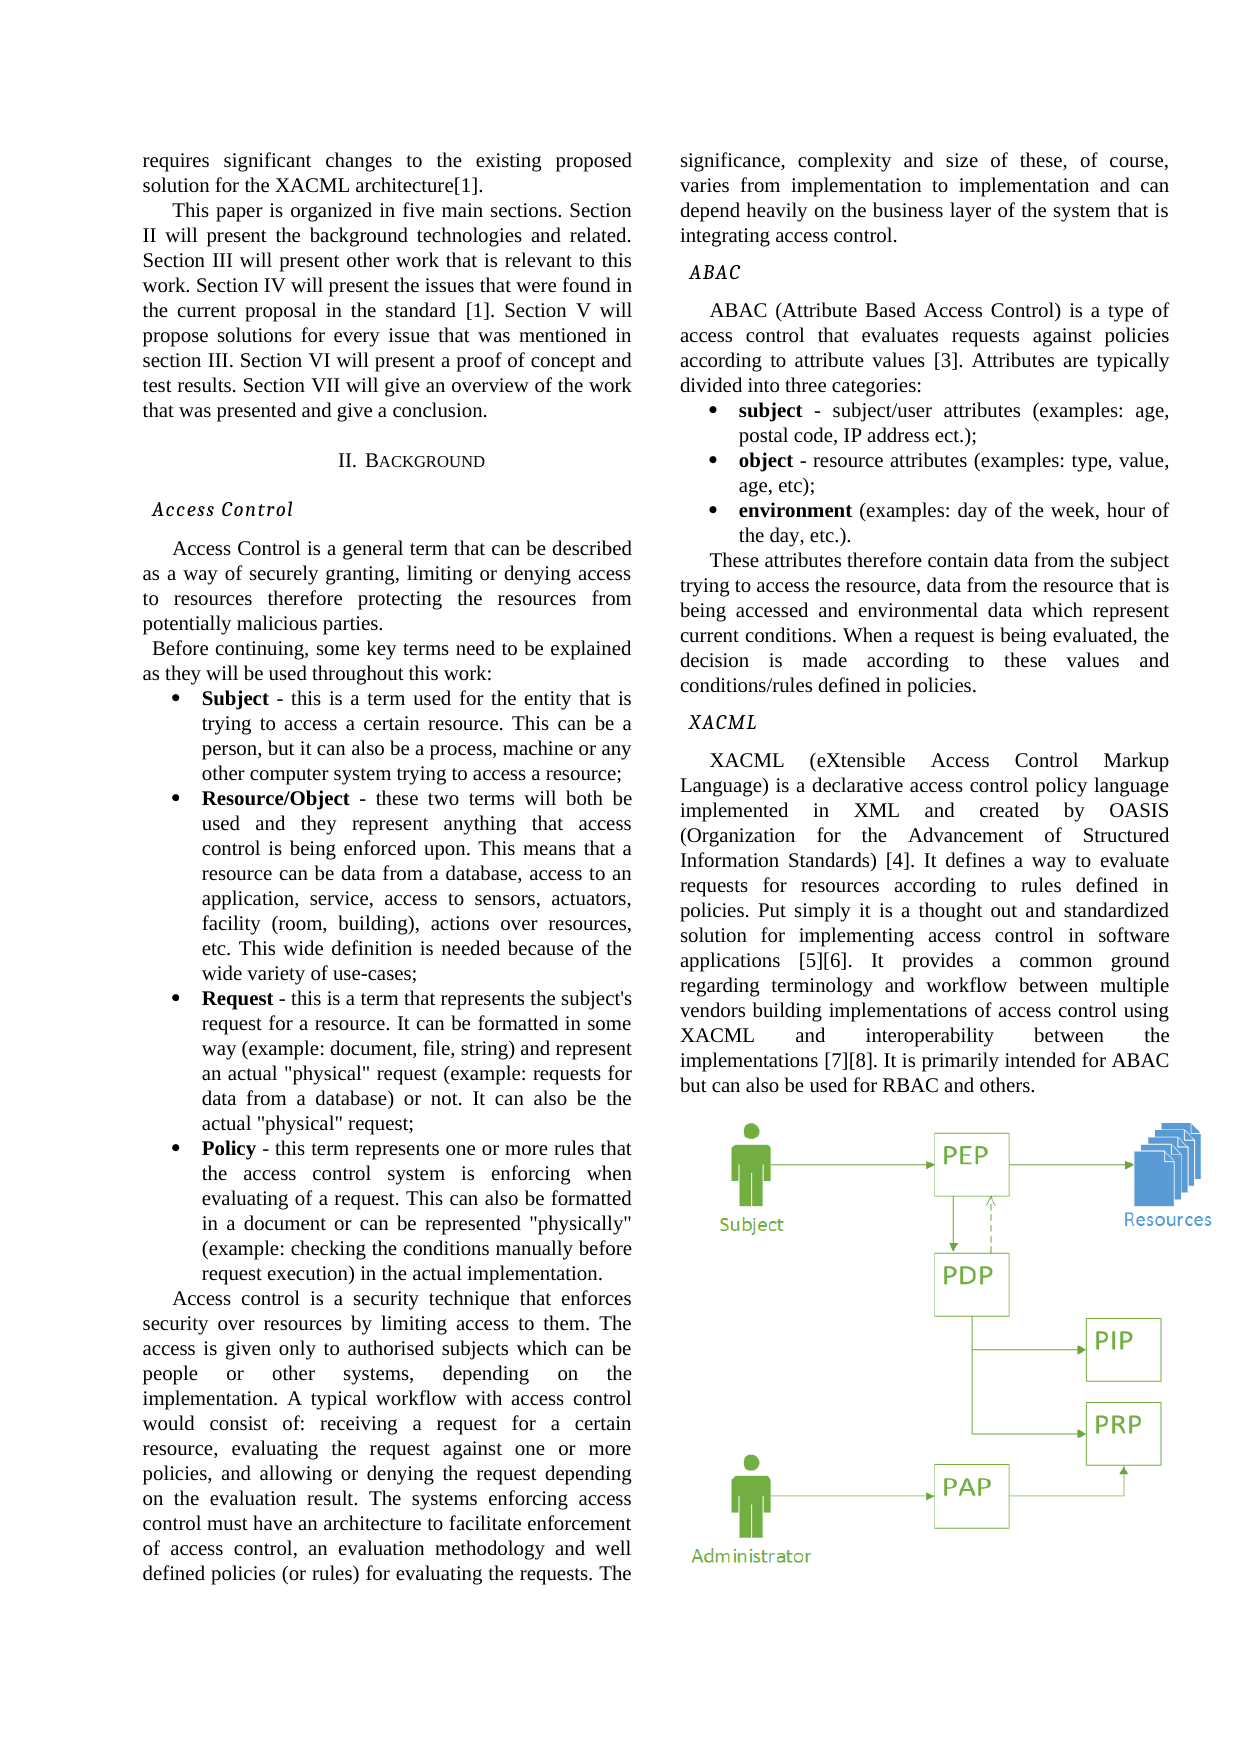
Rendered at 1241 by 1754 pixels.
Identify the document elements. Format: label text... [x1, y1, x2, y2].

list object - resource attributes (examples: type, value, age, etc); [709, 447, 1170, 497]
list Resource/Object - these two terms will both be used and they represent anything that access control is being enforced upon. This means that a resource can be data from a database, access to an application, service, access to sensors, actuators, facility (room, building), actions over resources, etc. This wide definition is needed because of the wide variety of use-cases; [172, 784, 632, 984]
list subject - subject/user attributes (examples: age, postal code, IP address ect.); [709, 397, 1170, 447]
text This paper is organized in five main sections. Section II will present the background technologies and related. Section III will present other work that is relevant to this work. Section IV will present the issues that were found in the current proposal in the standard . Section V will propose solutions for every issue that was mentioned in section III. Section VI will present a proof of concept and test results. Section VII will give an overview of the work that was presented and give a conclusion. [142, 197, 632, 422]
subtitle Access Control [142, 497, 632, 522]
subtitle Background [180, 447, 632, 472]
picture [679, 1122, 1223, 1579]
text ABAC (Attribute Based Access Control) is a type of access control that evaluates requests against policies according to attribute values . Attributes are typically divided into three categories: [680, 297, 1170, 397]
subtitle ABAC [680, 259, 1170, 284]
text Before continuing, some key terms need to be explained as they will be used throughout this work: [142, 634, 632, 684]
text Access control is a security technique that enforces security over resources by limiting access to them. The access is given only to authorised subjects which can be people or other systems, depending on the implementation. A typical workflow with access control would consist of: receiving a request for a certain resource, evaluating the request against one or more policies, and allowing or denying the request depending on the evaluation result. The systems enforcing access control must have an architecture to facilitate enforcement of access control, an evaluation methodology and well defined policies (or rules) for evaluating the requests. The significance, complexity and size of these, of course, varies from implementation to implementation and can depend heavily on the business layer of the system that is integrating access control. [142, 1284, 632, 1584]
subtitle XACML [680, 709, 1170, 734]
text XACML (eXtensible Access Control Markup Language) is a declarative access control policy language implemented in XML and created by OASIS (Organization for the Advancement of Structured Information Standards) . It defines a way to evaluate requests for resources according to rules defined in policies. Put simply it is a thought out and standardized solution for implementing access control in software applications . It provides a common ground regarding terminology and workflow between multiple vendors building implementations of access control using XACML and interoperability between the implementations . It is primarily intended for ABAC but can also be used for RBAC and others. [680, 747, 1170, 1097]
text Access Control is a general term that can be described as a way of securely granting, limiting or denying access to resources therefore protecting the resources from potentially malicious parties. [142, 534, 632, 634]
text These attributes therefore contain data from the subject trying to access the resource, data from the resource that is being accessed and environmental data which represent current conditions. When a request is being evaluated, the decision is made according to these values and conditions/rules defined in policies. [680, 547, 1170, 697]
list Request - this is a term that represents the subject's request for a resource. It can be formatted in some way (example: document, file, string) and represent an actual "physical" request (example: requests for data from a database) or not. It can also be the actual "physical" request; [172, 984, 632, 1134]
list environment (examples: day of the week, hour of the day, etc.). [709, 497, 1170, 547]
list Policy - this term represents one or more rules that the access control system is enforcing when evaluating of a request. This can also be formatted in a document or can be represented "physically" (example: checking the conditions manually before request execution) in the actual implementation. [172, 1134, 632, 1284]
list Subject - this is a term used for the entity that is trying to access a certain resource. This can be a person, but it can also be a process, machine or any other computer system trying to access a resource; [172, 684, 632, 784]
